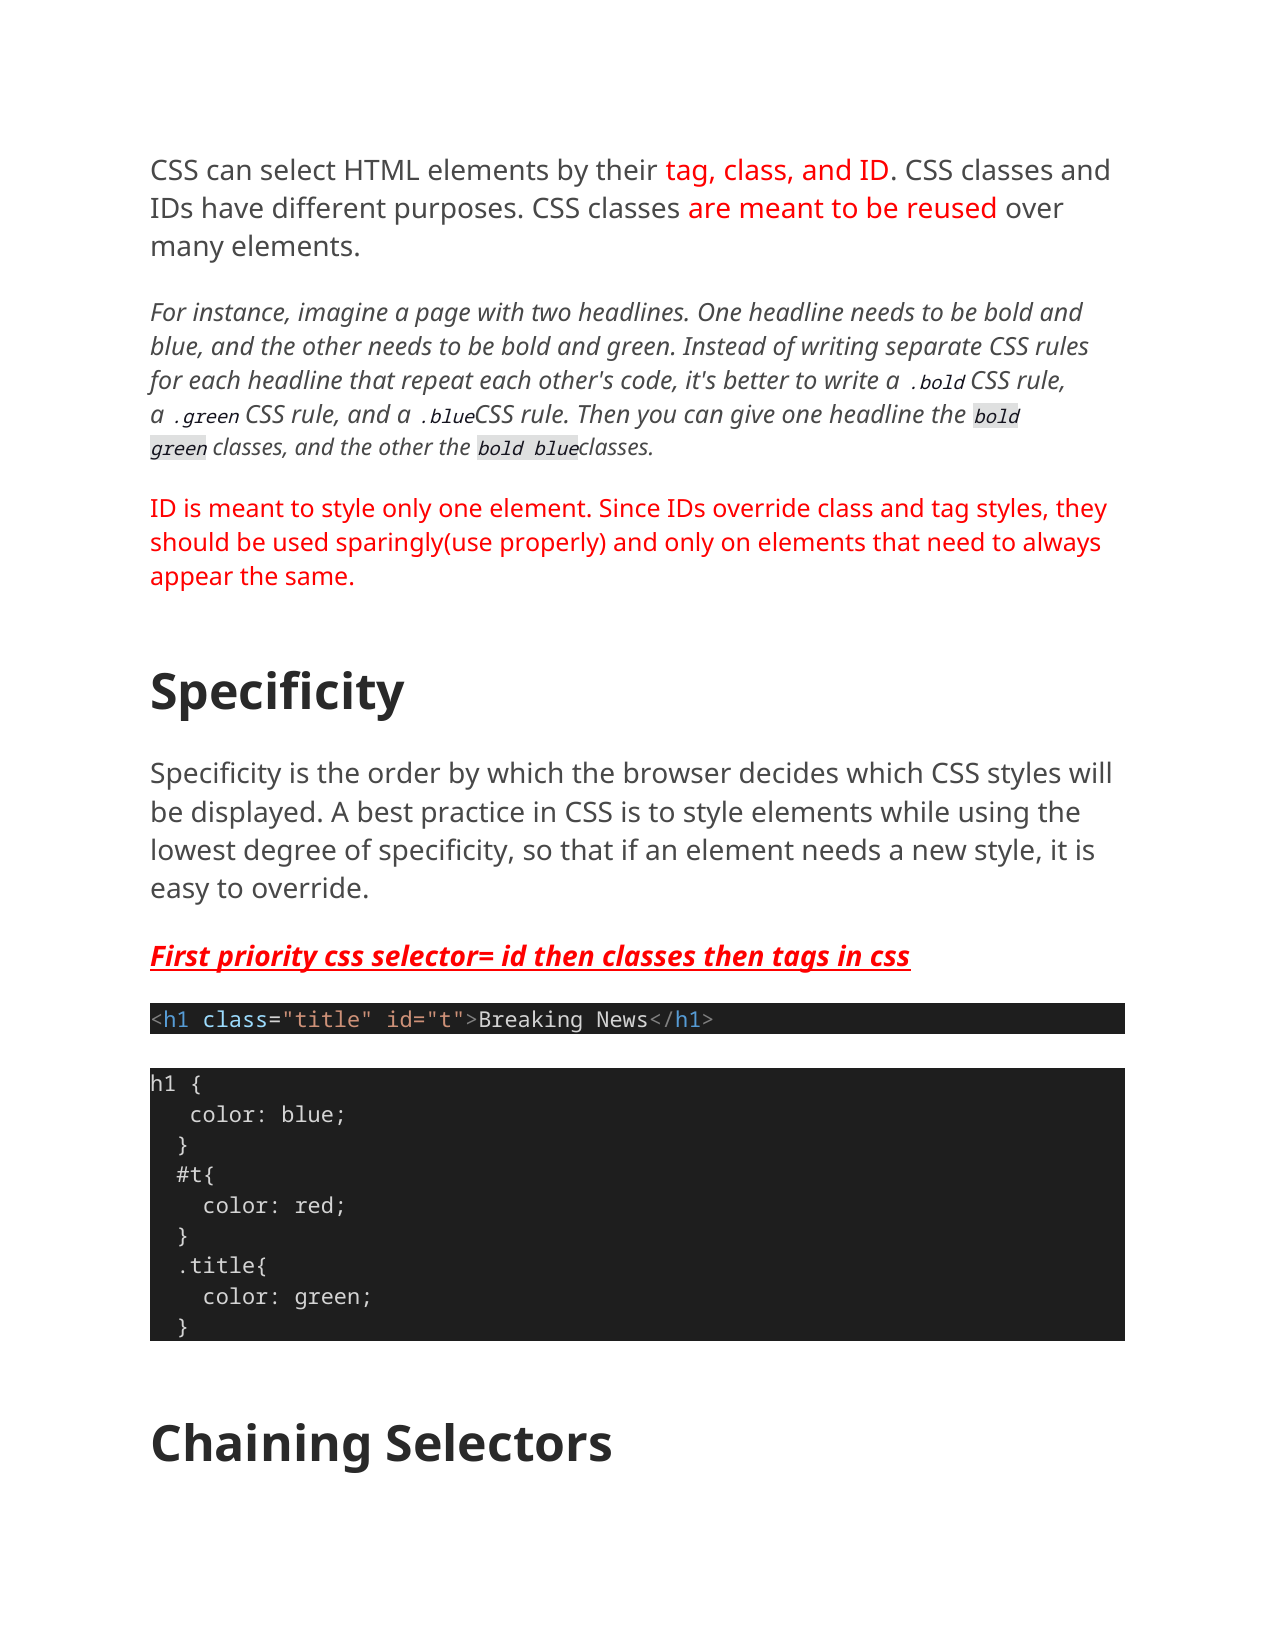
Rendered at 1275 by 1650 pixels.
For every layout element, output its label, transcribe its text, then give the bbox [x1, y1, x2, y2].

text color: red; [150, 1189, 1125, 1219]
text ID is meant to style only one element. Since IDs override class and tag styles, they should be used sparingly(use properly) and only on elements that need to always appear the same. [150, 491, 1125, 593]
text For instance, imagine a page with two headlines. One headline needs to be bold and blue, and the other needs to be bold and green. Instead of writing separate CSS rules for each headline that repeat each other's code, it's better to write a .bold CSS rule, a .green CSS rule, and a .blueCSS rule. Then you can give one headline the bold green classes, and the other the bold blueclasses. [150, 294, 1125, 462]
text color: blue; [150, 1098, 1125, 1128]
text First priority css selector= id then classes then tags in css [150, 936, 1125, 974]
text Specificity is the order by which the browser decides which CSS styles will be displayed. A best practice in CSS is to style elements while using the lowest degree of specificity, so that if an element needs a new style, it is easy to override. [150, 753, 1125, 907]
text } [150, 1128, 1125, 1159]
text CSS can select HTML elements by their tag, class, and ID. CSS classes and IDs have different purposes. CSS classes are meant to be reused over many elements. [150, 150, 1125, 265]
text color: green; [150, 1280, 1125, 1310]
text } [150, 1219, 1125, 1250]
text Chaining Selectors [150, 1408, 1125, 1476]
text Specificity [150, 656, 1125, 724]
text <h1 class="title" id="t">Breaking News</h1> [150, 1003, 1125, 1034]
text } [150, 1310, 1125, 1341]
text #t{ [150, 1159, 1125, 1189]
text h1 { [150, 1068, 1125, 1098]
text .title{ [150, 1250, 1125, 1280]
